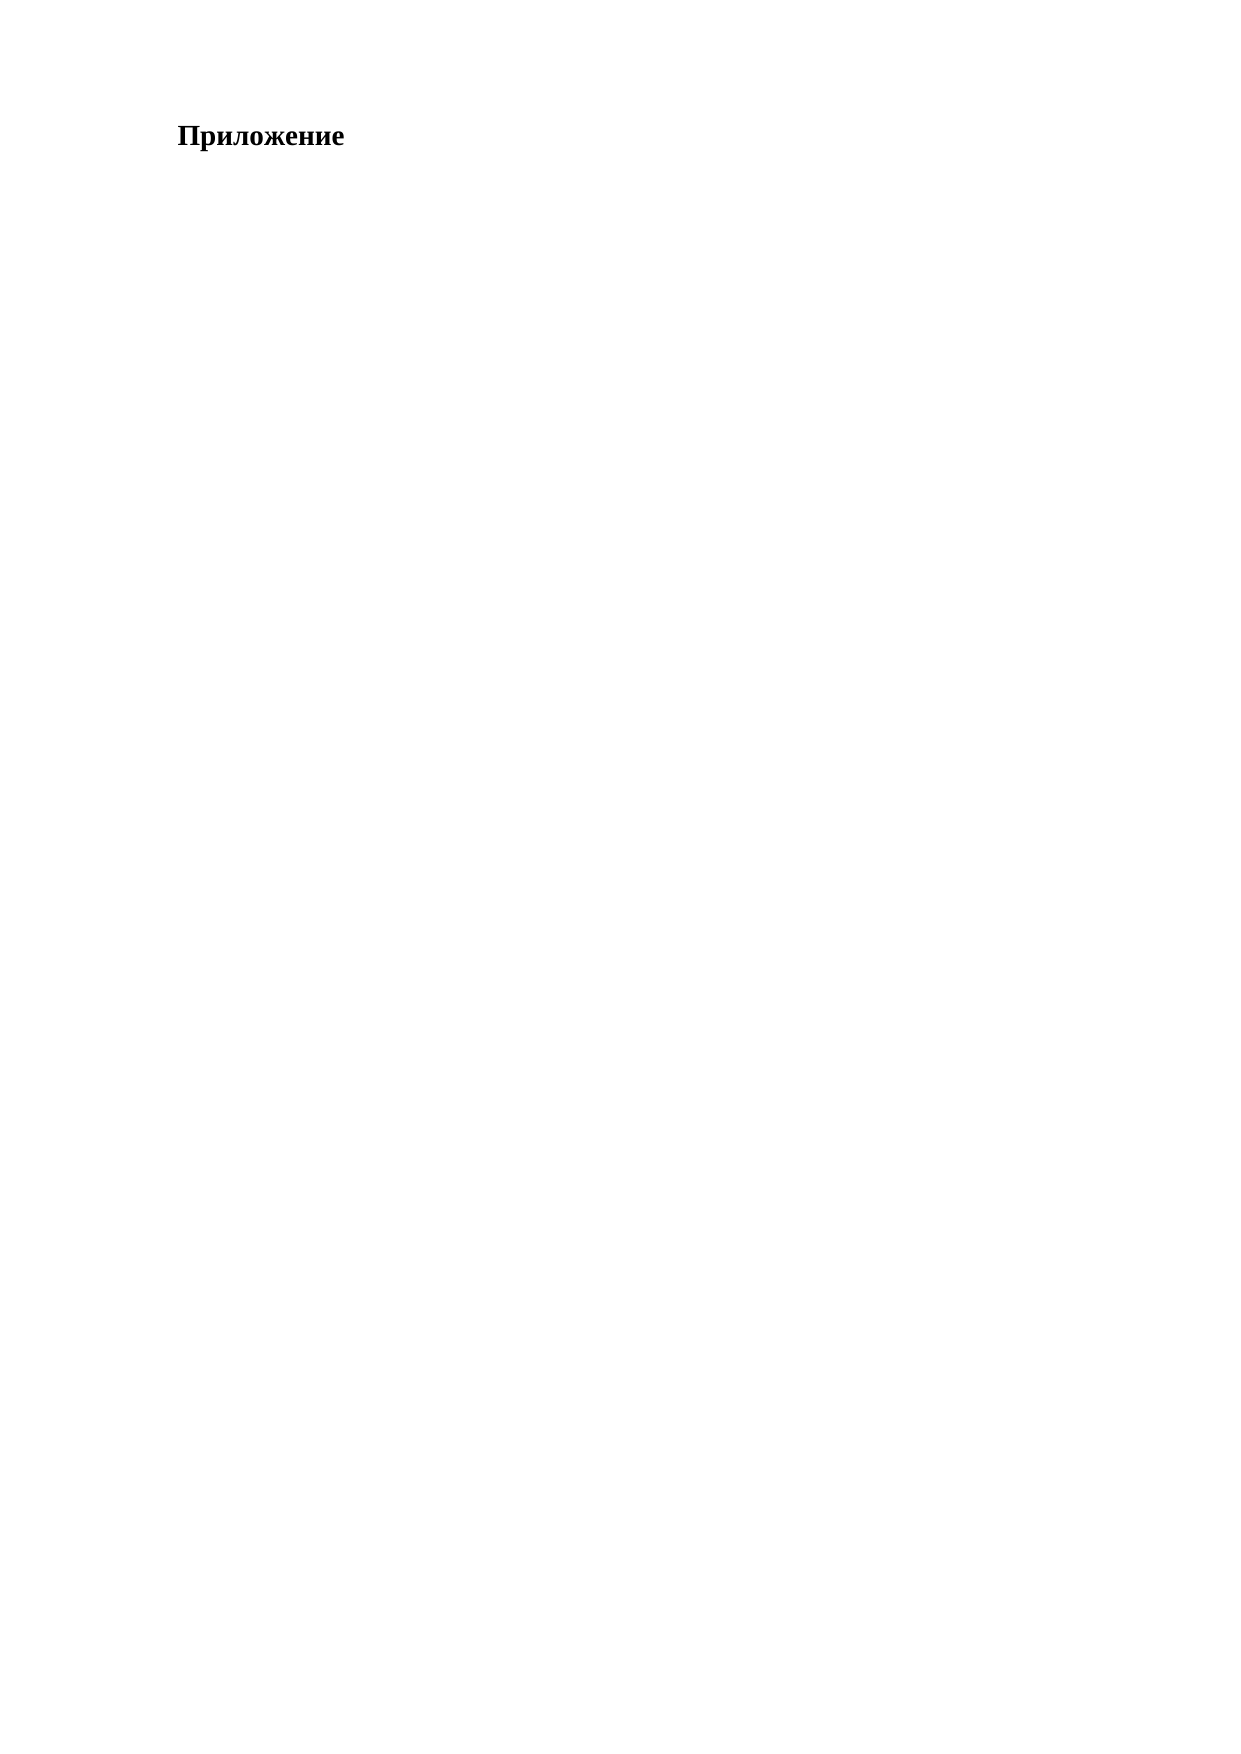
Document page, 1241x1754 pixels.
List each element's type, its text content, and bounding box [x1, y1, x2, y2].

subtitle Приложение [177, 118, 1181, 152]
